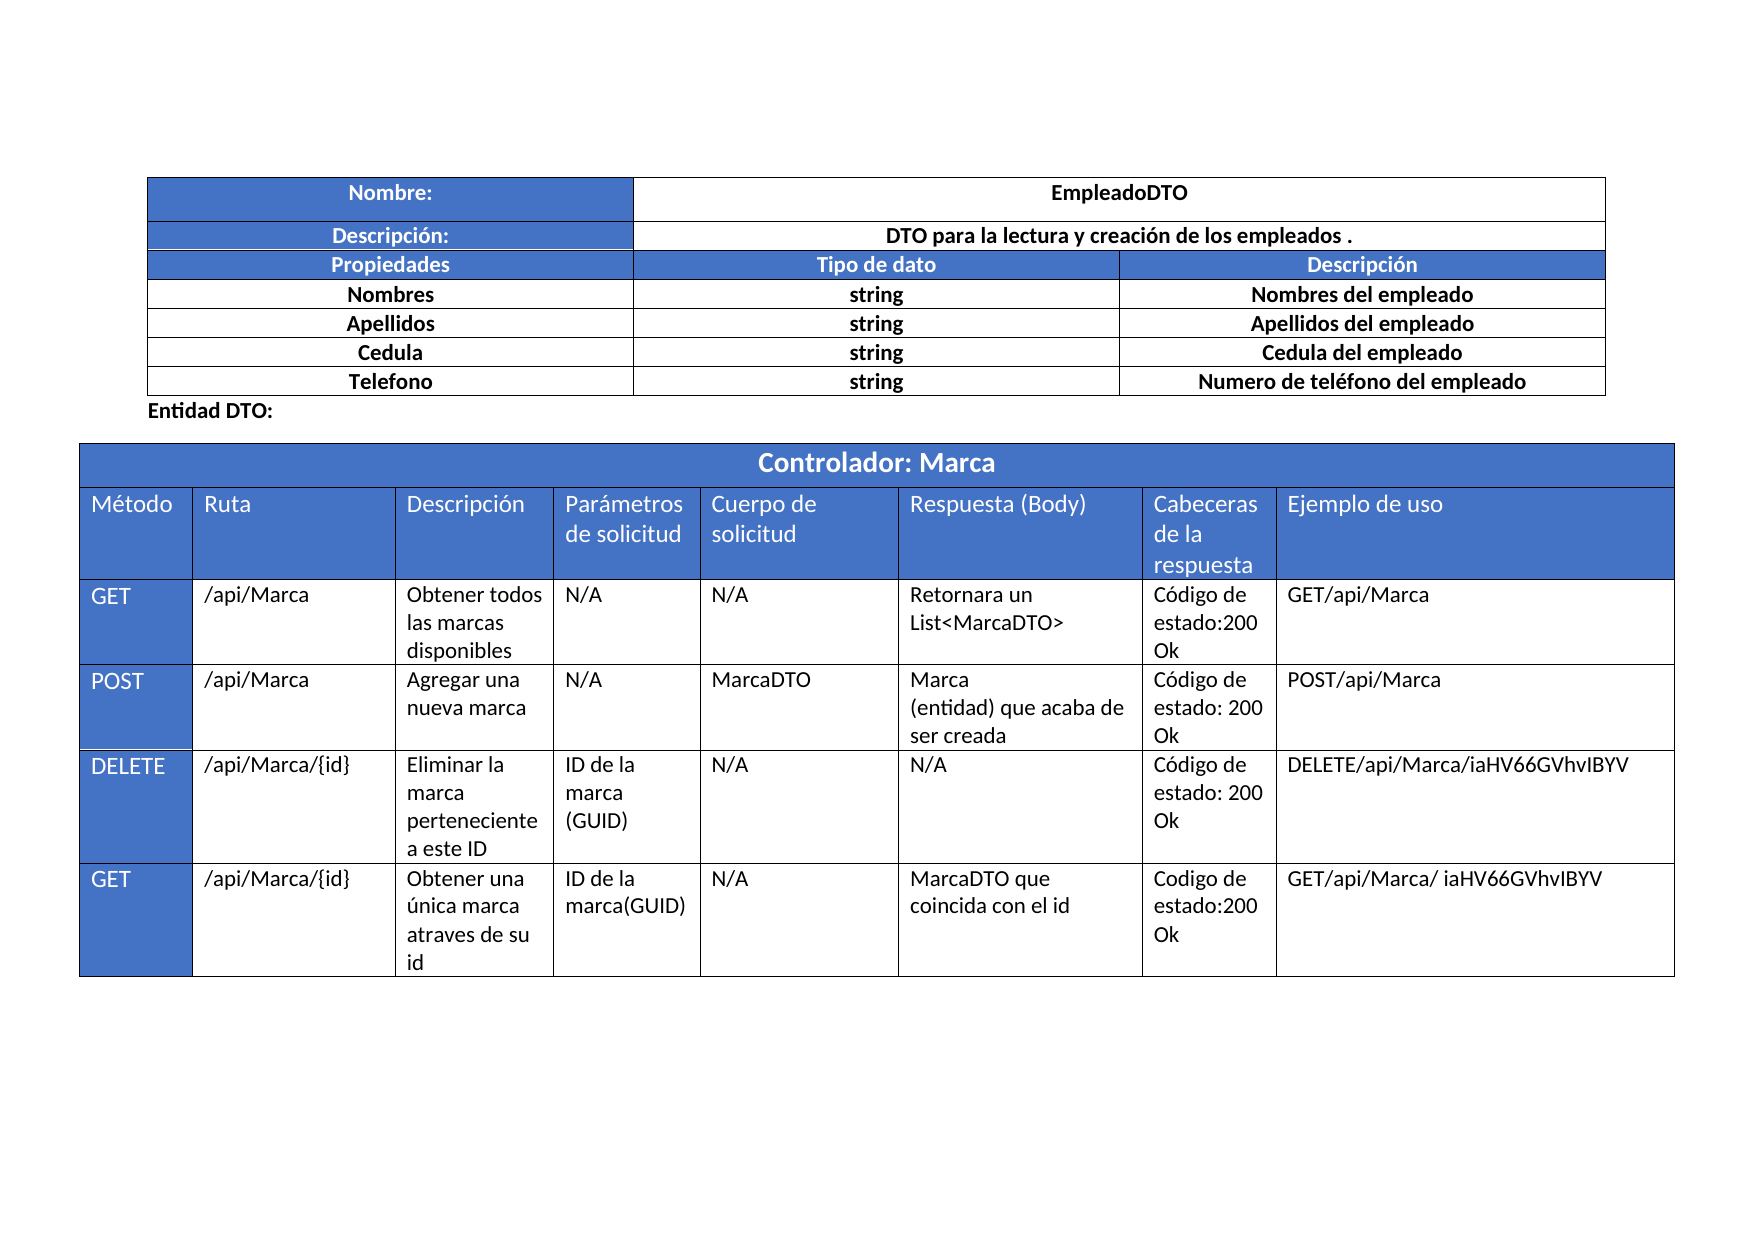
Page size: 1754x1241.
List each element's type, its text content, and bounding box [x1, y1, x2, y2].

table_cell GET [80, 864, 192, 976]
table_cell Descripción [1120, 251, 1605, 279]
table_cell N/A [701, 580, 898, 664]
table_cell Método [80, 488, 192, 579]
table_header EmpleadoDTO [634, 178, 1605, 221]
table_cell Agregar una nueva marca [396, 665, 553, 749]
table_cell Codigo de estado:200 Ok [1143, 864, 1276, 976]
table_cell GET/api/Marca [1277, 580, 1674, 664]
table_cell Propiedades [148, 251, 633, 279]
table_cell Numero de teléfono del empleado [1120, 367, 1605, 395]
table_cell N/A [701, 751, 898, 863]
table_cell Apellidos [148, 309, 633, 337]
table_cell Obtener todos las marcas disponibles [396, 580, 553, 664]
table_cell /api/Marca [193, 665, 395, 749]
table_cell Código de estado: 200 Ok [1143, 751, 1276, 863]
table_cell ID de la marca(GUID) [554, 864, 700, 976]
table_cell ID de la marca (GUID) [554, 751, 700, 863]
table_cell Respuesta (Body) [899, 488, 1142, 579]
table_cell /api/Marca [193, 580, 395, 664]
table_cell Descripción: [148, 222, 633, 249]
table_cell GET/api/Marca/ iaHV66GVhvIBYV [1277, 864, 1674, 976]
table_cell N/A [701, 864, 898, 976]
table_cell Nombres [148, 280, 633, 308]
table_cell Apellidos del empleado [1120, 309, 1605, 337]
table_cell /api/Marca/{id} [193, 751, 395, 863]
table_cell string [634, 309, 1119, 337]
table_cell Marca (entidad) que acaba de ser creada [899, 665, 1142, 749]
table_cell Tipo de dato [634, 251, 1119, 279]
table_cell Código de estado:200 Ok [1143, 580, 1276, 664]
table_cell Obtener una única marca atraves de su id [396, 864, 553, 976]
table_cell Cedula del empleado [1120, 338, 1605, 366]
table_cell Cabeceras de la respuesta [1143, 488, 1276, 579]
text Entidad DTO: [148, 396, 1606, 424]
table_cell Ruta [193, 488, 395, 579]
table_cell /api/Marca/{id} [193, 864, 395, 976]
table_cell Parámetros de solicitud [554, 488, 700, 579]
table_cell POST/api/Marca [1277, 665, 1674, 749]
table_cell MarcaDTO que coincida con el id [899, 864, 1142, 976]
table_cell DELETE [80, 751, 192, 863]
table_cell Cuerpo de solicitud [701, 488, 898, 579]
table_cell GET [80, 580, 192, 664]
table_header Nombre: [148, 178, 633, 221]
table_cell N/A [554, 665, 700, 749]
table_cell Cedula [148, 338, 633, 366]
table_header Controlador: Marca [80, 444, 1674, 487]
table_cell POST [80, 665, 192, 749]
table_cell Ejemplo de uso [1277, 488, 1674, 579]
table_cell MarcaDTO [701, 665, 898, 749]
table_cell DTO para la lectura y creación de los empleados . [634, 222, 1605, 249]
table_cell N/A [554, 580, 700, 664]
table_cell Eliminar la marca perteneciente a este ID [396, 751, 553, 863]
table_cell Código de estado: 200 Ok [1143, 665, 1276, 749]
table_cell string [634, 280, 1119, 308]
table_cell Retornara un List<MarcaDTO> [899, 580, 1142, 664]
table_cell Nombres del empleado [1120, 280, 1605, 308]
table_cell N/A [899, 751, 1142, 863]
table_cell Telefono [148, 367, 633, 395]
table_cell Descripción [396, 488, 553, 579]
table_cell DELETE/api/Marca/iaHV66GVhvIBYV [1277, 751, 1674, 863]
table_cell string [634, 367, 1119, 395]
table_cell string [634, 338, 1119, 366]
